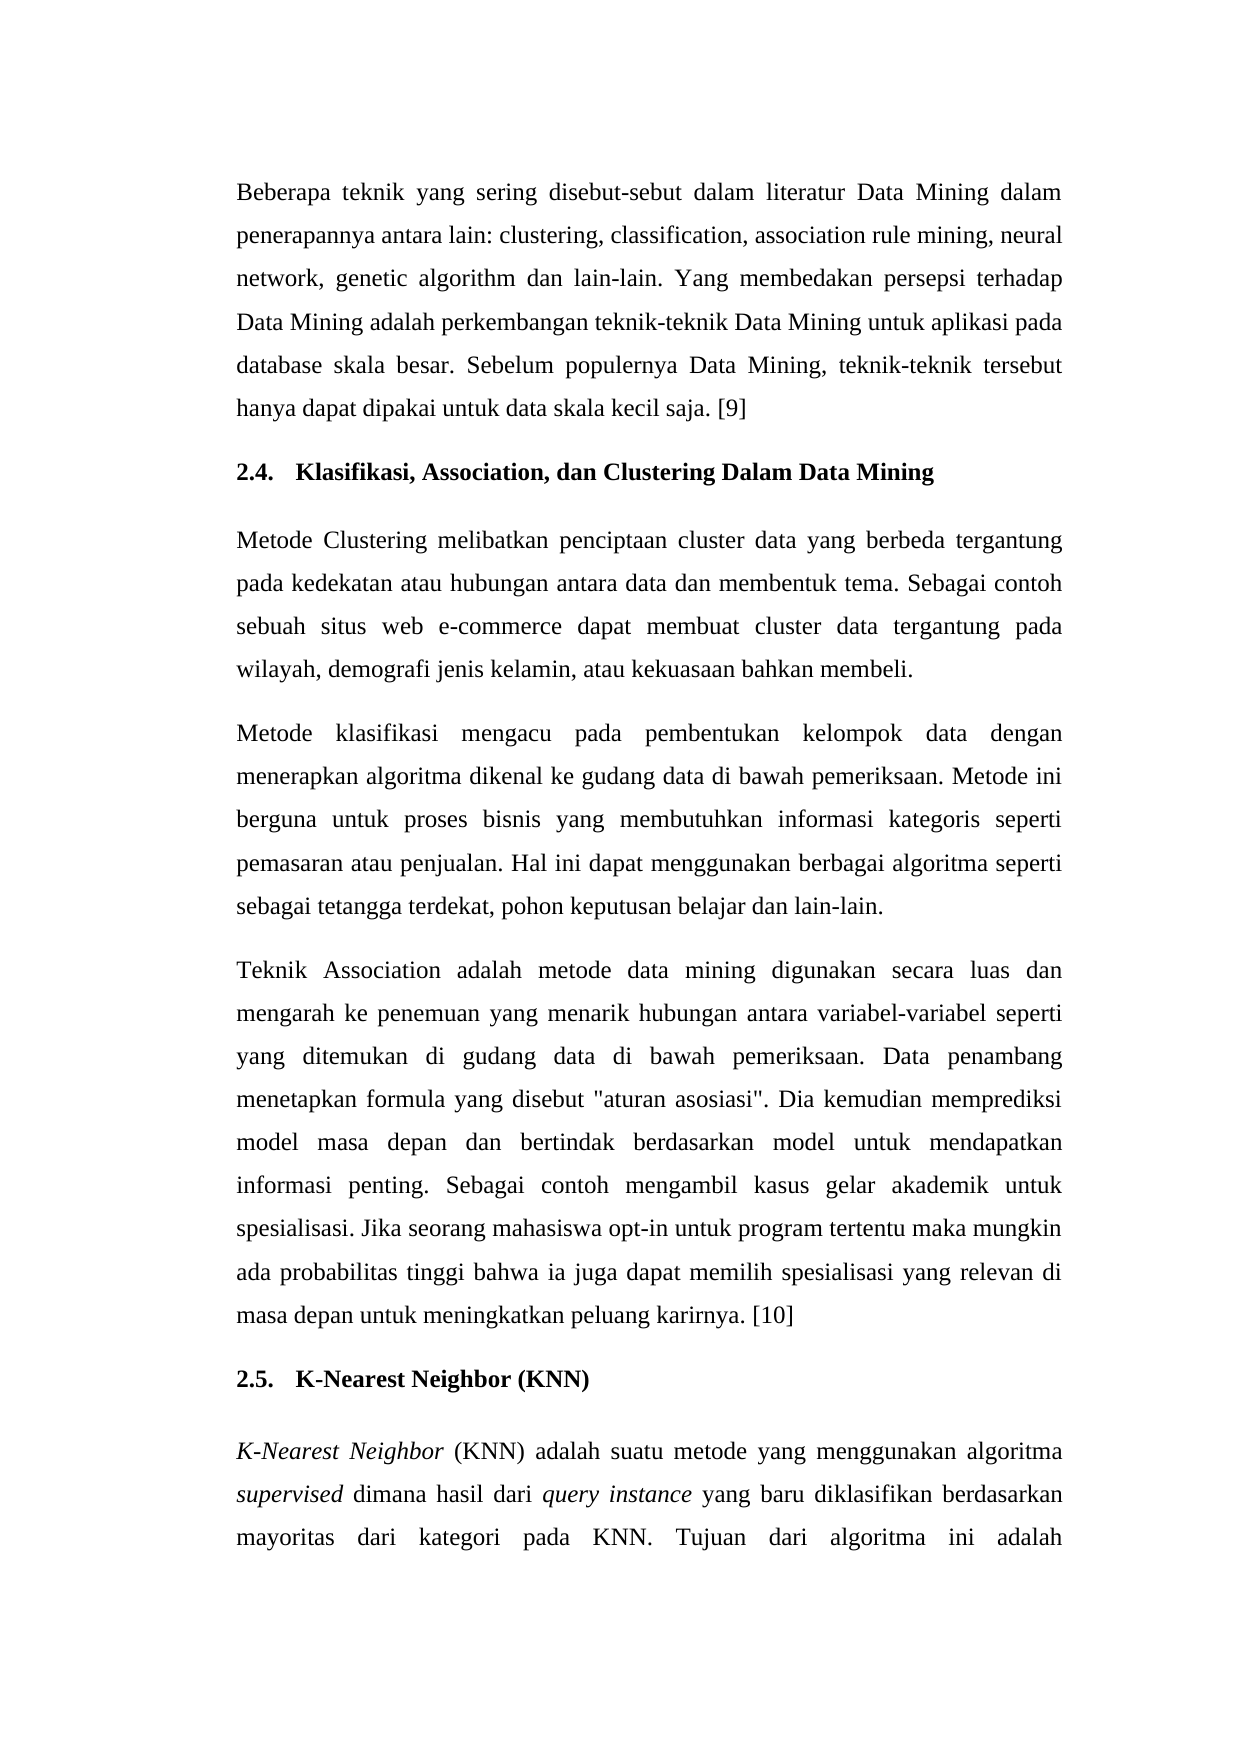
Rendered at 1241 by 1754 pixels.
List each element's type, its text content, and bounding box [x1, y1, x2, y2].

subtitle Klasifikasi, Association, dan Clustering Dalam Data Mining [236, 457, 1063, 486]
text Beberapa teknik yang sering disebut-sebut dalam literatur Data Mining dalam penerapannya antara lain: clustering, classification, association rule mining, neural network, genetic algorithm dan lain-lain. Yang membedakan persepsi terhadap Data Mining adalah perkembangan teknik-teknik Data Mining untuk aplikasi pada database skala besar. Sebelum populernya Data Mining, teknik-teknik tersebut hanya dapat dipakai untuk data skala kecil saja. [236, 177, 1063, 422]
subtitle K-Nearest Neighbor (KNN) [236, 1364, 1063, 1392]
text Metode Clustering melibatkan penciptaan cluster data yang berbeda tergantung pada kedekatan atau hubungan antara data dan membentuk tema. Sebagai contoh sebuah situs web e-commerce dapat membuat cluster data tergantung pada wilayah, demografi jenis kelamin, atau kekuasaan bahkan membeli. [236, 525, 1063, 683]
text Metode klasifikasi mengacu pada pembentukan kelompok data dengan menerapkan algoritma dikenal ke gudang data di bawah pemeriksaan. Metode ini berguna untuk proses bisnis yang membutuhkan informasi kategoris seperti pemasaran atau penjualan. Hal ini dapat menggunakan berbagai algoritma seperti sebagai tetangga terdekat, pohon keputusan belajar dan lain-lain. [236, 718, 1063, 919]
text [236, 1436, 1063, 1551]
text Teknik Association adalah metode data mining digunakan secara luas dan mengarah ke penemuan yang menarik hubungan antara variabel-variabel seperti yang ditemukan di gudang data di bawah pemeriksaan. Data penambang menetapkan formula yang disebut "aturan asosiasi". Dia kemudian memprediksi model masa depan dan bertindak berdasarkan model untuk mendapatkan informasi penting. Sebagai contoh mengambil kasus gelar akademik untuk spesialisasi. Jika seorang mahasiswa opt-in untuk program tertentu maka mungkin ada probabilitas tinggi bahwa ia juga dapat memilih spesialisasi yang relevan di masa depan untuk meningkatkan peluang karirnya. [236, 955, 1063, 1328]
